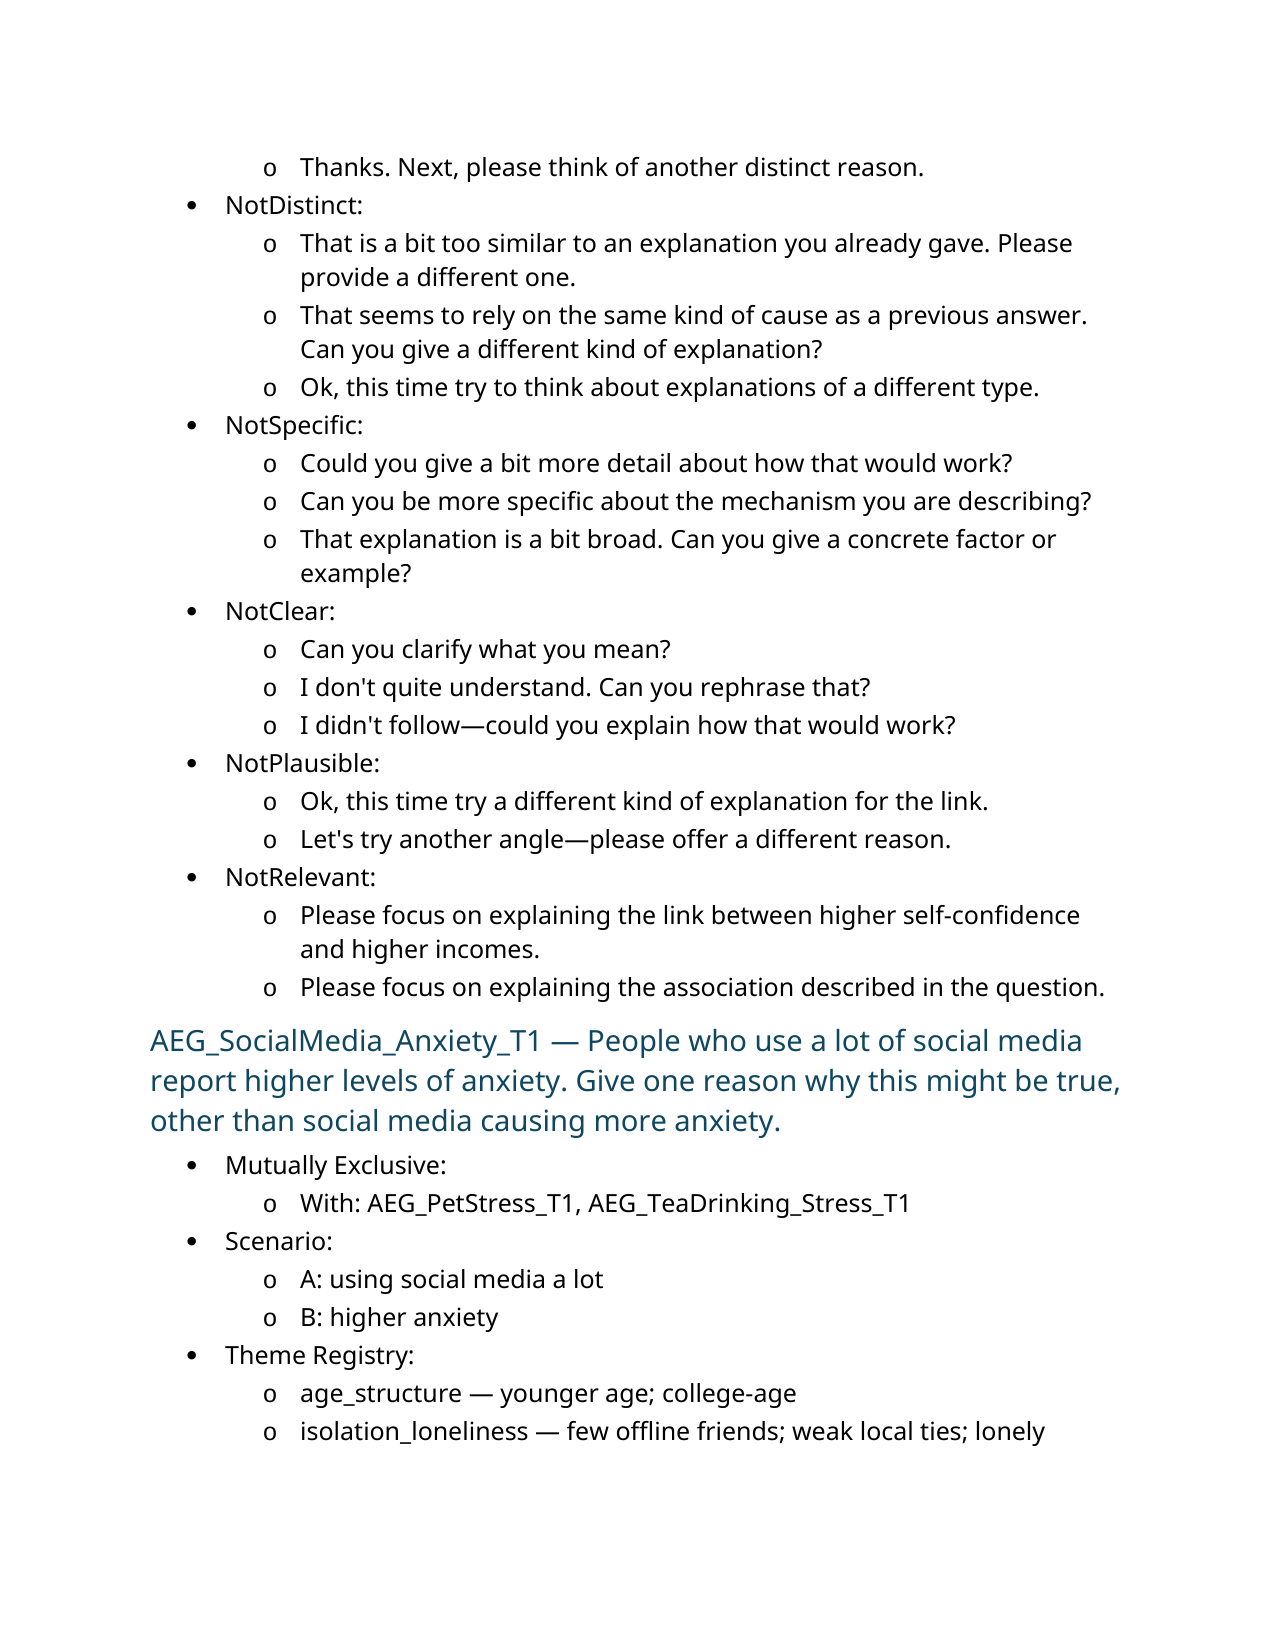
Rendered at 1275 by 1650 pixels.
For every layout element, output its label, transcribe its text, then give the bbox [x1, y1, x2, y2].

list NotDistinct: [187, 188, 1125, 222]
list That is a bit too similar to an explanation you already gave. Please provide a different one. [262, 226, 1125, 294]
list A: using social media a lot [262, 1262, 1125, 1296]
list Theme Registry: [187, 1338, 1125, 1372]
list NotPlausible: [187, 746, 1125, 780]
list Can you be more specific about the mechanism you are describing? [262, 484, 1125, 518]
list I don't quite understand. Can you rephrase that? [262, 670, 1125, 704]
list Can you clarify what you mean? [262, 632, 1125, 666]
list Please focus on explaining the association described in the question. [262, 969, 1125, 1004]
list NotClear: [187, 594, 1125, 628]
list NotSpecific: [187, 408, 1125, 442]
list Mutually Exclusive: [187, 1148, 1125, 1182]
list Scenario: [187, 1224, 1125, 1258]
list Ok, this time try a different kind of explanation for the link. [262, 784, 1125, 818]
list That seems to rely on the same kind of cause as a previous answer. Can you give a different kind of explanation? [262, 298, 1125, 366]
list Ok, this time try to think about explanations of a different type. [262, 370, 1125, 404]
list isolation_loneliness — few offline friends; weak local ties; lonely [262, 1413, 1125, 1448]
subtitle AEG_SocialMedia_Anxiety_T1 — People who use a lot of social media report higher levels of anxiety. Give one reason why this might be true, other than social media causing more anxiety. [150, 1021, 1125, 1139]
list NotRelevant: [187, 860, 1125, 894]
list With: AEG_PetStress_T1, AEG_TeaDrinking_Stress_T1 [262, 1186, 1125, 1220]
list That explanation is a bit broad. Can you give a concrete factor or example? [262, 522, 1125, 590]
list Could you give a bit more detail about how that would work? [262, 446, 1125, 480]
list Let's try another angle—please offer a different reason. [262, 822, 1125, 856]
list age_structure — younger age; college-age [262, 1375, 1125, 1410]
list B: higher anxiety [262, 1299, 1125, 1334]
list I didn't follow—could you explain how that would work? [262, 708, 1125, 742]
list Thanks. Next, please think of another distinct reason. [262, 150, 1125, 184]
list Please focus on explaining the link between higher self-confidence and higher incomes. [262, 897, 1125, 966]
